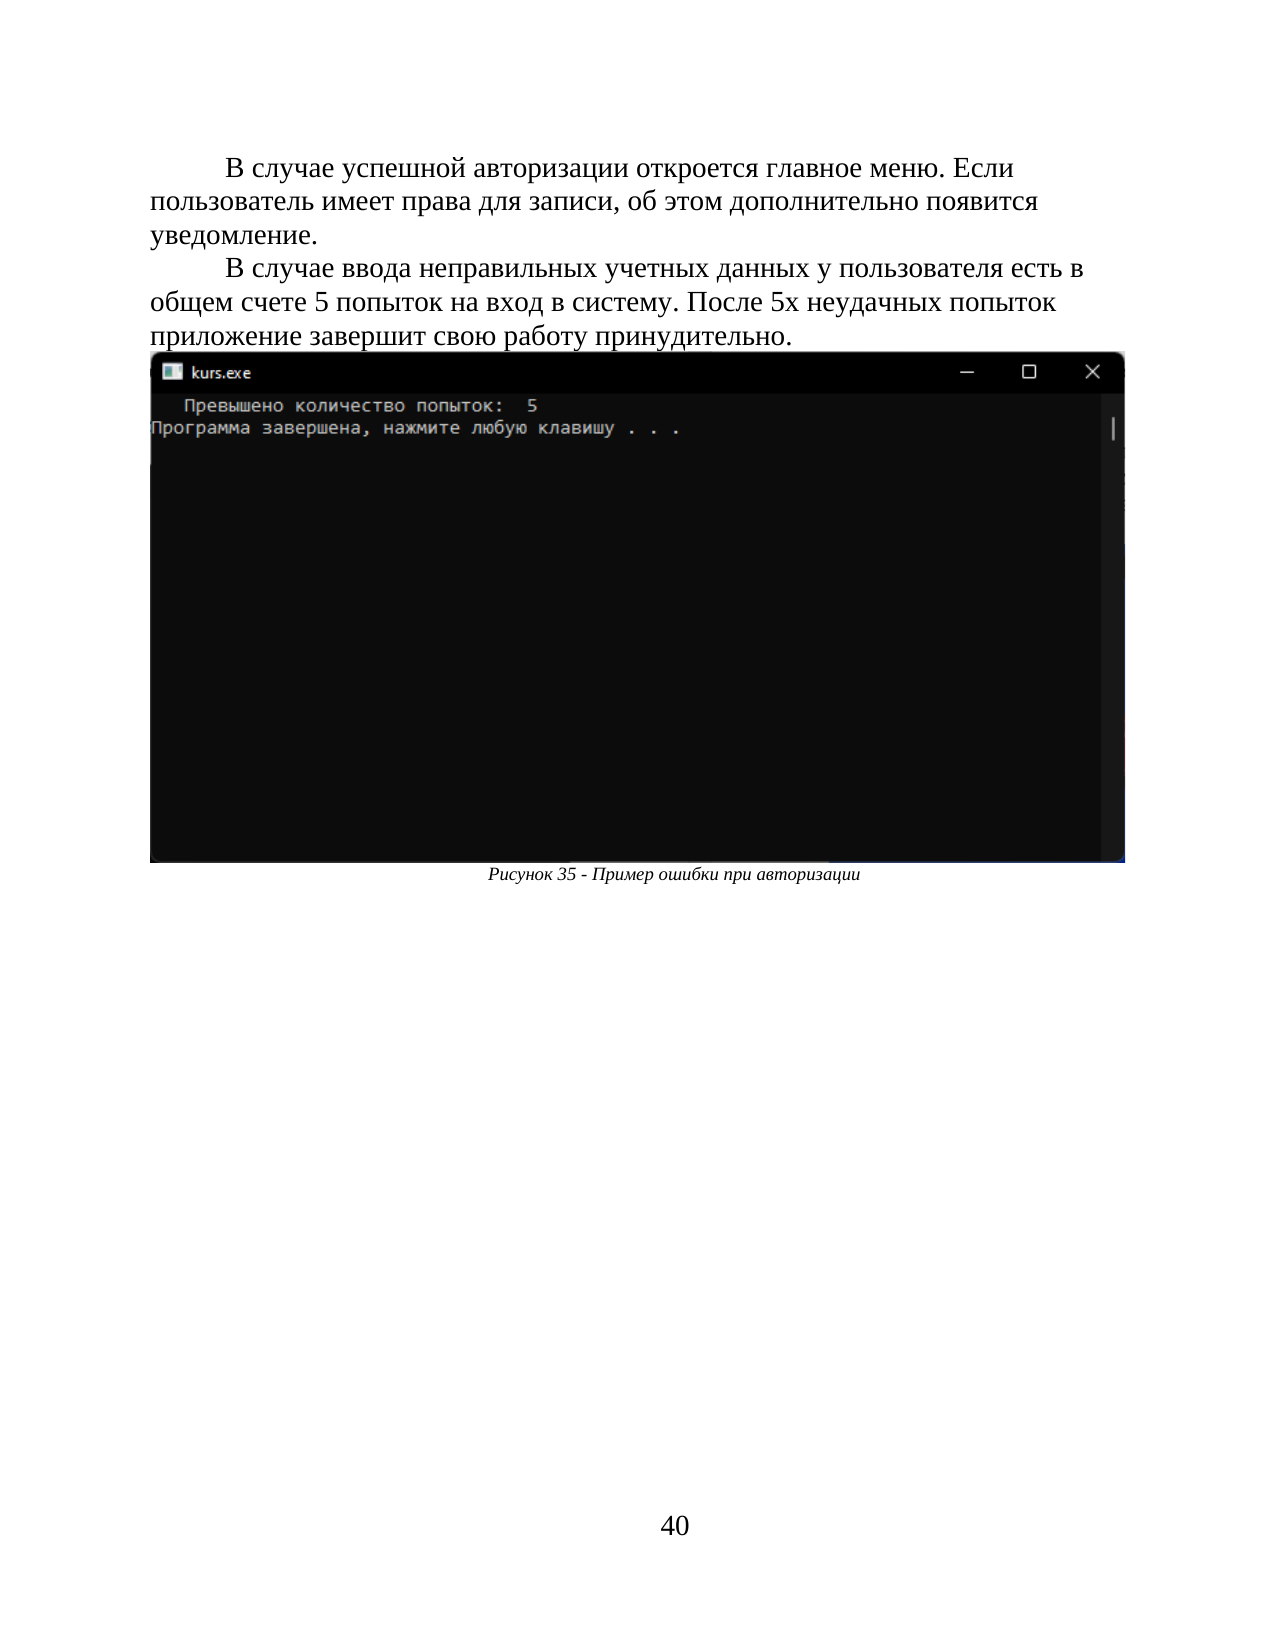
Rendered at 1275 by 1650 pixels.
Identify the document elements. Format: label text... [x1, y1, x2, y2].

picture [150, 351, 1125, 863]
text В случае ввода неправильных учетных данных у пользователя есть в общем счете 5 попыток на вход в систему. После 5х неудачных попыток приложение завершит свою работу принудительно. [150, 251, 1125, 351]
text В случае успешной авторизации откроется главное меню. Если пользователь имеет права для записи, об этом дополнительно появится уведомление. [150, 150, 1125, 251]
